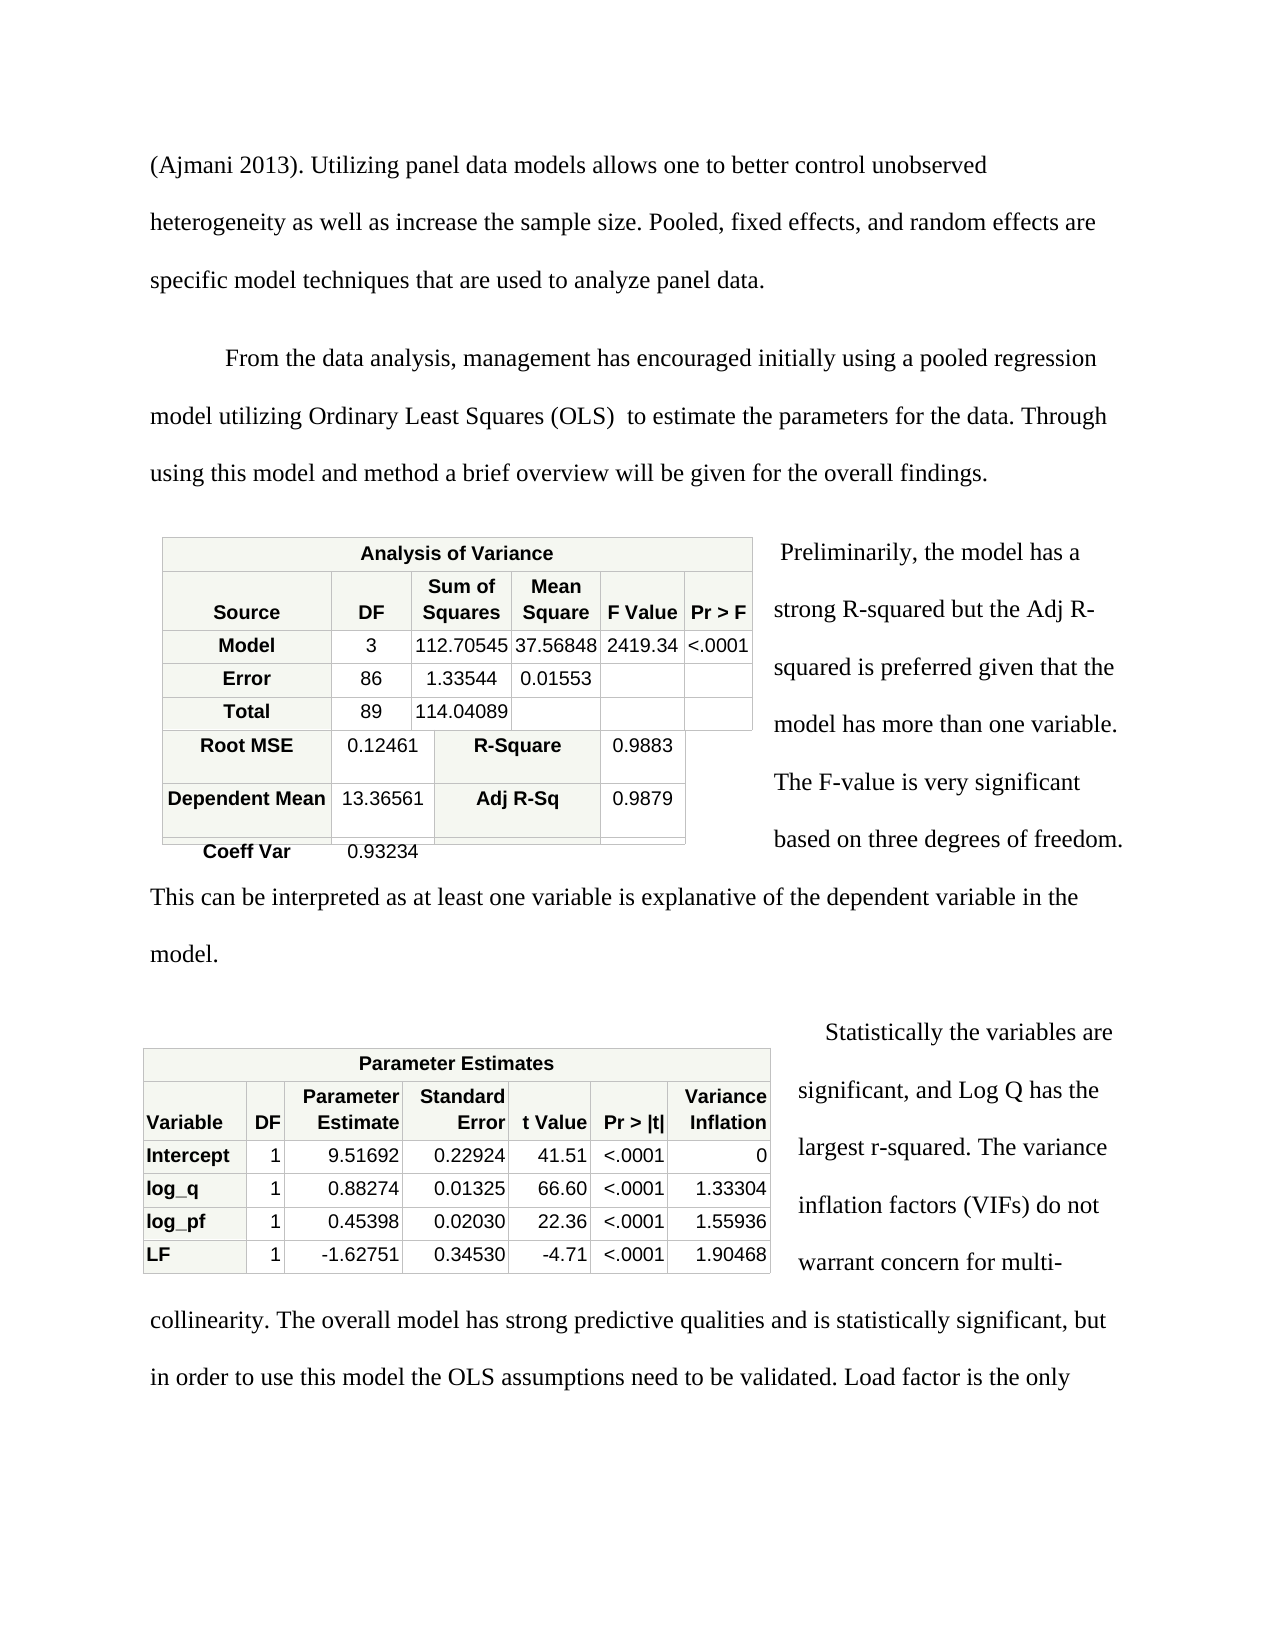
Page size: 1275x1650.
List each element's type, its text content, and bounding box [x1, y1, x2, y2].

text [150, 150, 1125, 294]
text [150, 1017, 1125, 1391]
text increases the sample size and includes unobserved heterogeneity effects in the model. uld be unwise to conductFrom the data analysis, management has encouraged initially using a pooled regression model utilizing using anyear. ime. rs. It can be seen that each year ling the airlines together creates 90 data points, ut utsdfjkl;asdfjkl;Ordinary Least Squares (OLS) to estimate the parameters for the data. Through using this model and method the paramters for the , a brief overview will be given for the overall findings. [150, 343, 1125, 487]
text Preliminarily, the model has a strong R-squared but the Adj R-squared is preferred given that the model has more than one variable. The F-value is very significant based on three degrees of freedom. This can be interpreted as at least one variable is explanative of the dependent variable in the model. [150, 537, 1125, 968]
